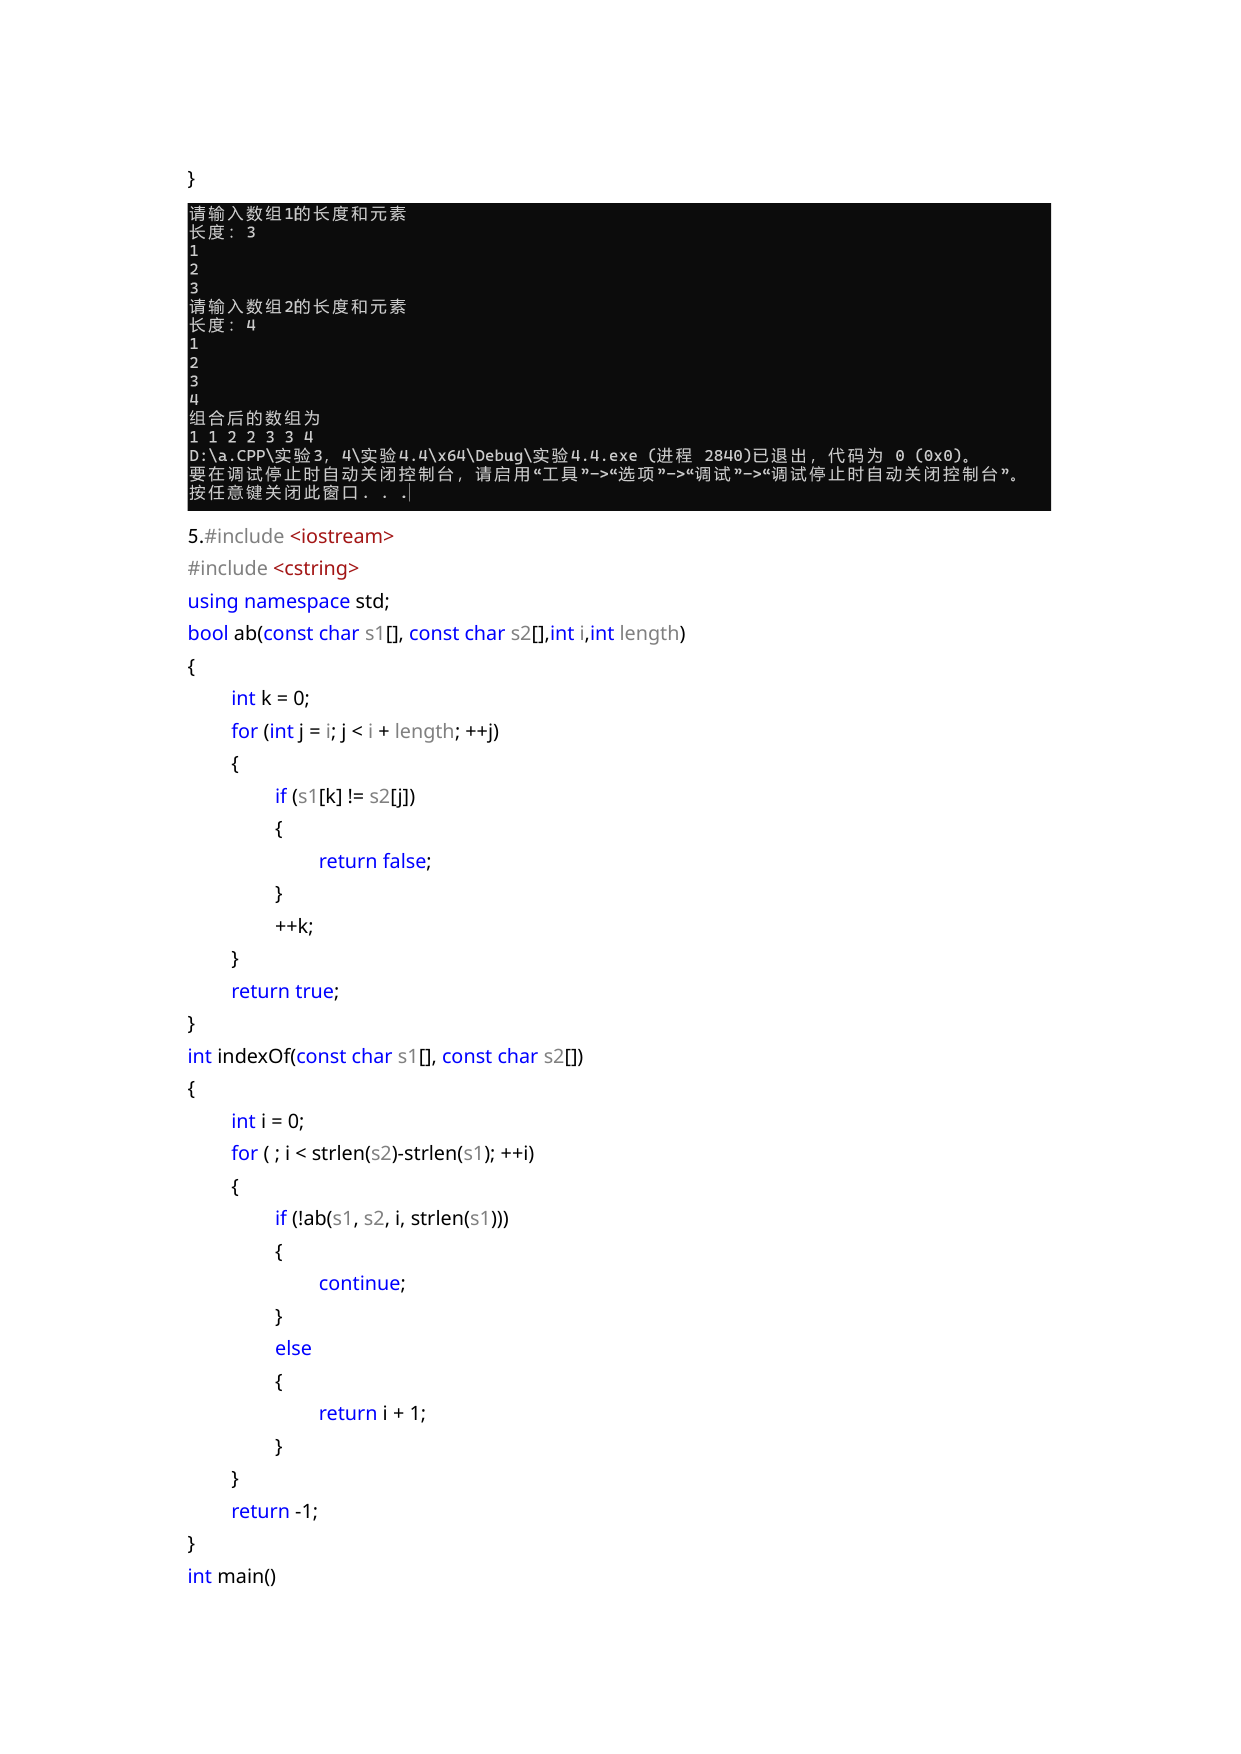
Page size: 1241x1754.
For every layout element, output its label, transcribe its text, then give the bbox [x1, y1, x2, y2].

text ++k; [187, 909, 1053, 942]
text } [187, 1007, 1053, 1039]
text else [187, 1332, 1053, 1364]
text int k = 0; [187, 682, 1053, 714]
text } [187, 877, 1053, 909]
text if (s1[k] != s2[j]) [187, 779, 1053, 812]
text bool ab(const char s1[], const char s2[],int i,int length) [187, 617, 1053, 649]
text { [187, 1234, 1053, 1267]
text return false; [187, 844, 1053, 877]
picture [187, 203, 1052, 511]
text } [187, 942, 1053, 974]
text { [187, 747, 1053, 779]
text return true; [187, 974, 1053, 1007]
text for ( ; i < strlen(s2)-strlen(s1); ++i) [187, 1137, 1053, 1169]
text if (!ab(s1, s2, i, strlen(s1))) [187, 1202, 1053, 1234]
text int indexOf(const char s1[], const char s2[]) [187, 1039, 1053, 1072]
text { [187, 1072, 1053, 1104]
text } [187, 1299, 1053, 1332]
text continue; [187, 1267, 1053, 1299]
text } [187, 1429, 1053, 1462]
text { [187, 1169, 1053, 1202]
text } [187, 1527, 1053, 1559]
text { [187, 812, 1053, 844]
text for (int j = i; j < i + length; ++j) [187, 714, 1053, 747]
text { [187, 649, 1053, 682]
text } [187, 1462, 1053, 1494]
text using namespace std; [187, 584, 1053, 617]
text #include <cstring> [187, 552, 1053, 584]
text 5.#include <iostream> [187, 519, 1053, 552]
text int main() [187, 1559, 1053, 1592]
text { [187, 1364, 1053, 1397]
text return i + 1; [187, 1397, 1053, 1429]
text return -1; [187, 1494, 1053, 1527]
text int i = 0; [187, 1104, 1053, 1137]
